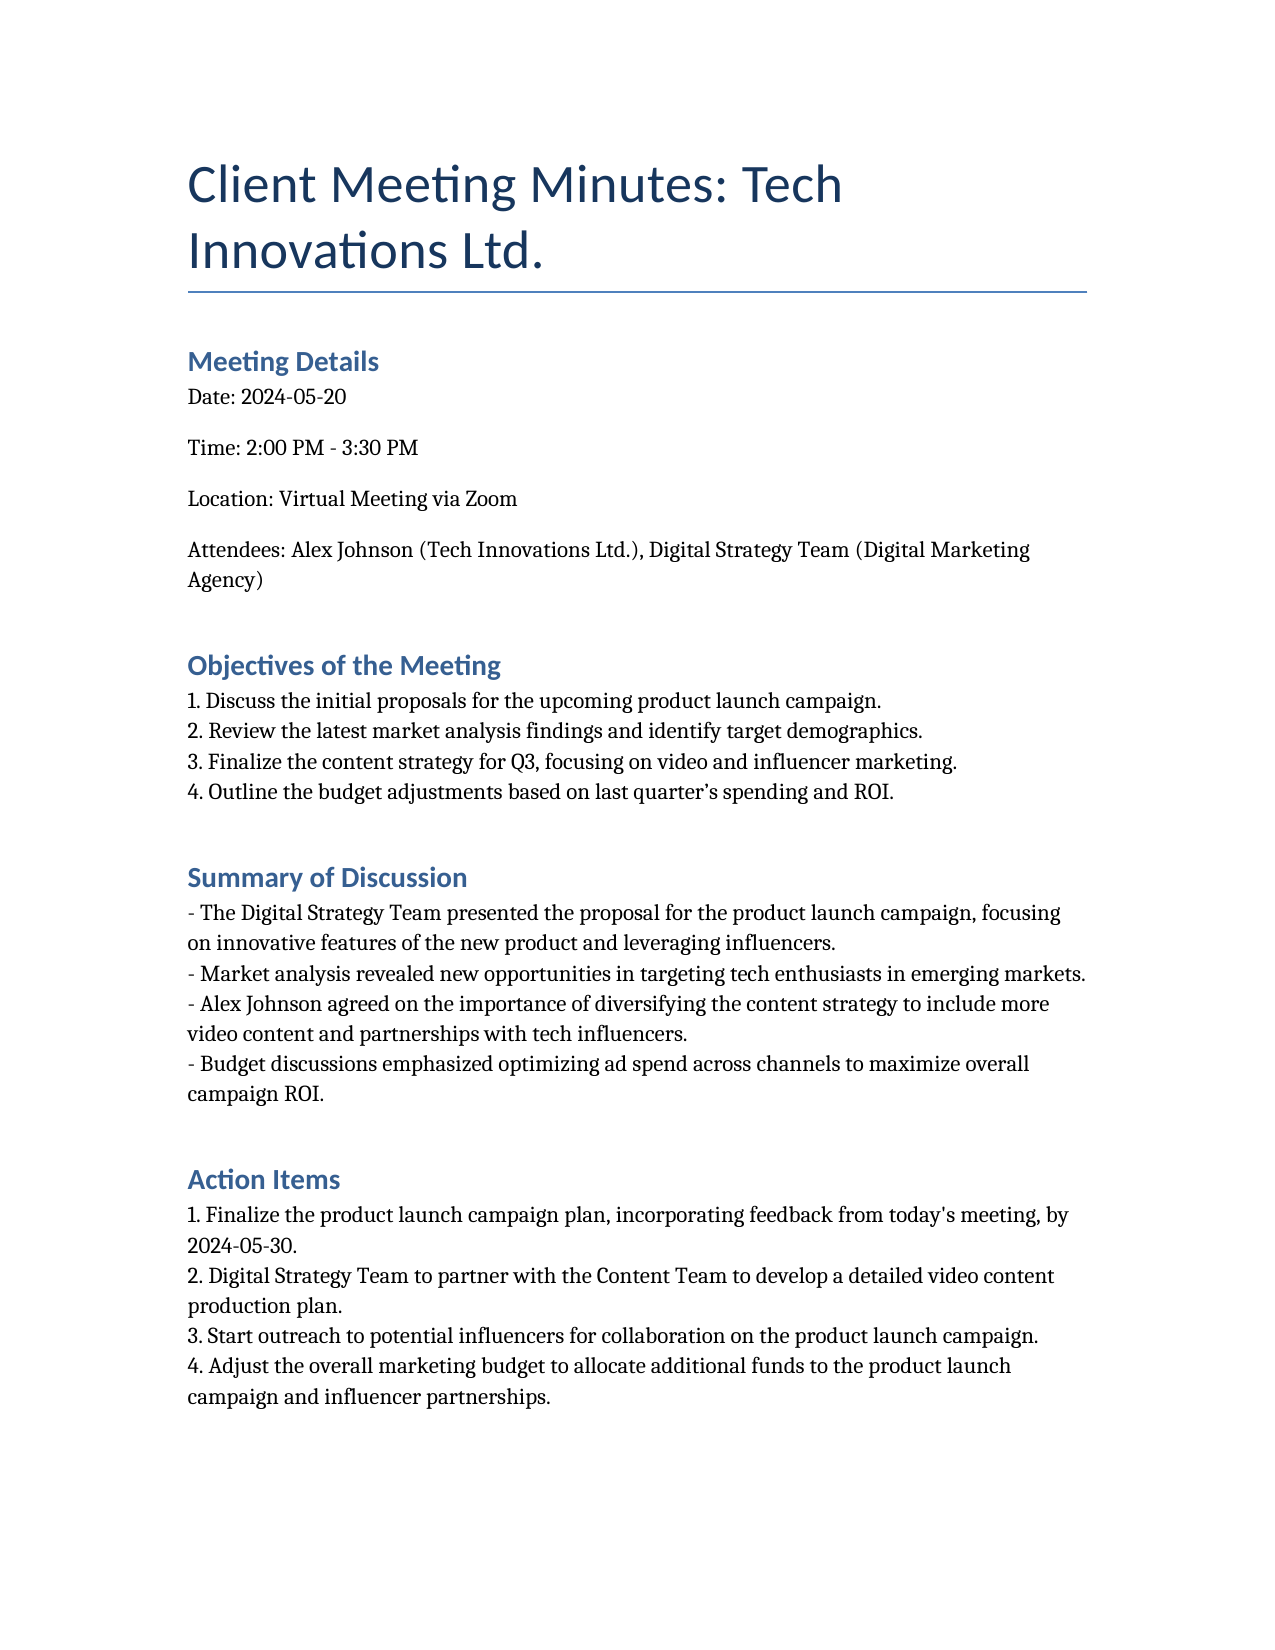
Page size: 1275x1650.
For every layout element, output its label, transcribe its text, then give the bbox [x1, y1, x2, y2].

subtitle Objectives of the Meeting [187, 647, 1087, 683]
title Client Meeting Minutes: Tech Innovations Ltd. [187, 150, 1087, 293]
subtitle Summary of Discussion [187, 859, 1087, 894]
text Location: Virtual Meeting via Zoom [187, 486, 1087, 512]
text 1. Discuss the initial proposals for the upcoming product launch campaign. 2. Review the latest market analysis findings and identify target demographics. 3. Finalize the content strategy for Q3, focusing on video and influencer marketing. 4. Outline the budget adjustments based on last quarter’s spending and ROI. [187, 688, 1087, 805]
subtitle Action Items [187, 1161, 1087, 1197]
text Time: 2:00 PM - 3:30 PM [187, 435, 1087, 461]
subtitle Meeting Details [187, 343, 1087, 378]
text - The Digital Strategy Team presented the proposal for the product launch campaign, focusing on innovative features of the new product and leveraging influencers. - Market analysis revealed new opportunities in targeting tech enthusiasts in emerging markets. - Alex Johnson agreed on the importance of diversifying the content strategy to include more video content and partnerships with tech influencers. - Budget discussions emphasized optimizing ad spend across channels to maximize overall campaign ROI. [187, 900, 1087, 1107]
text Attendees: Alex Johnson (Tech Innovations Ltd.), Digital Strategy Team (Digital Marketing Agency) [187, 537, 1087, 593]
text 1. Finalize the product launch campaign plan, incorporating feedback from today's meeting, by 2024-05-30. 2. Digital Strategy Team to partner with the Content Team to develop a detailed video content production plan. 3. Start outreach to potential influencers for collaboration on the product launch campaign. 4. Adjust the overall marketing budget to allocate additional funds to the product launch campaign and influencer partnerships. [187, 1202, 1087, 1410]
text Date: 2024-05-20 [187, 384, 1087, 410]
